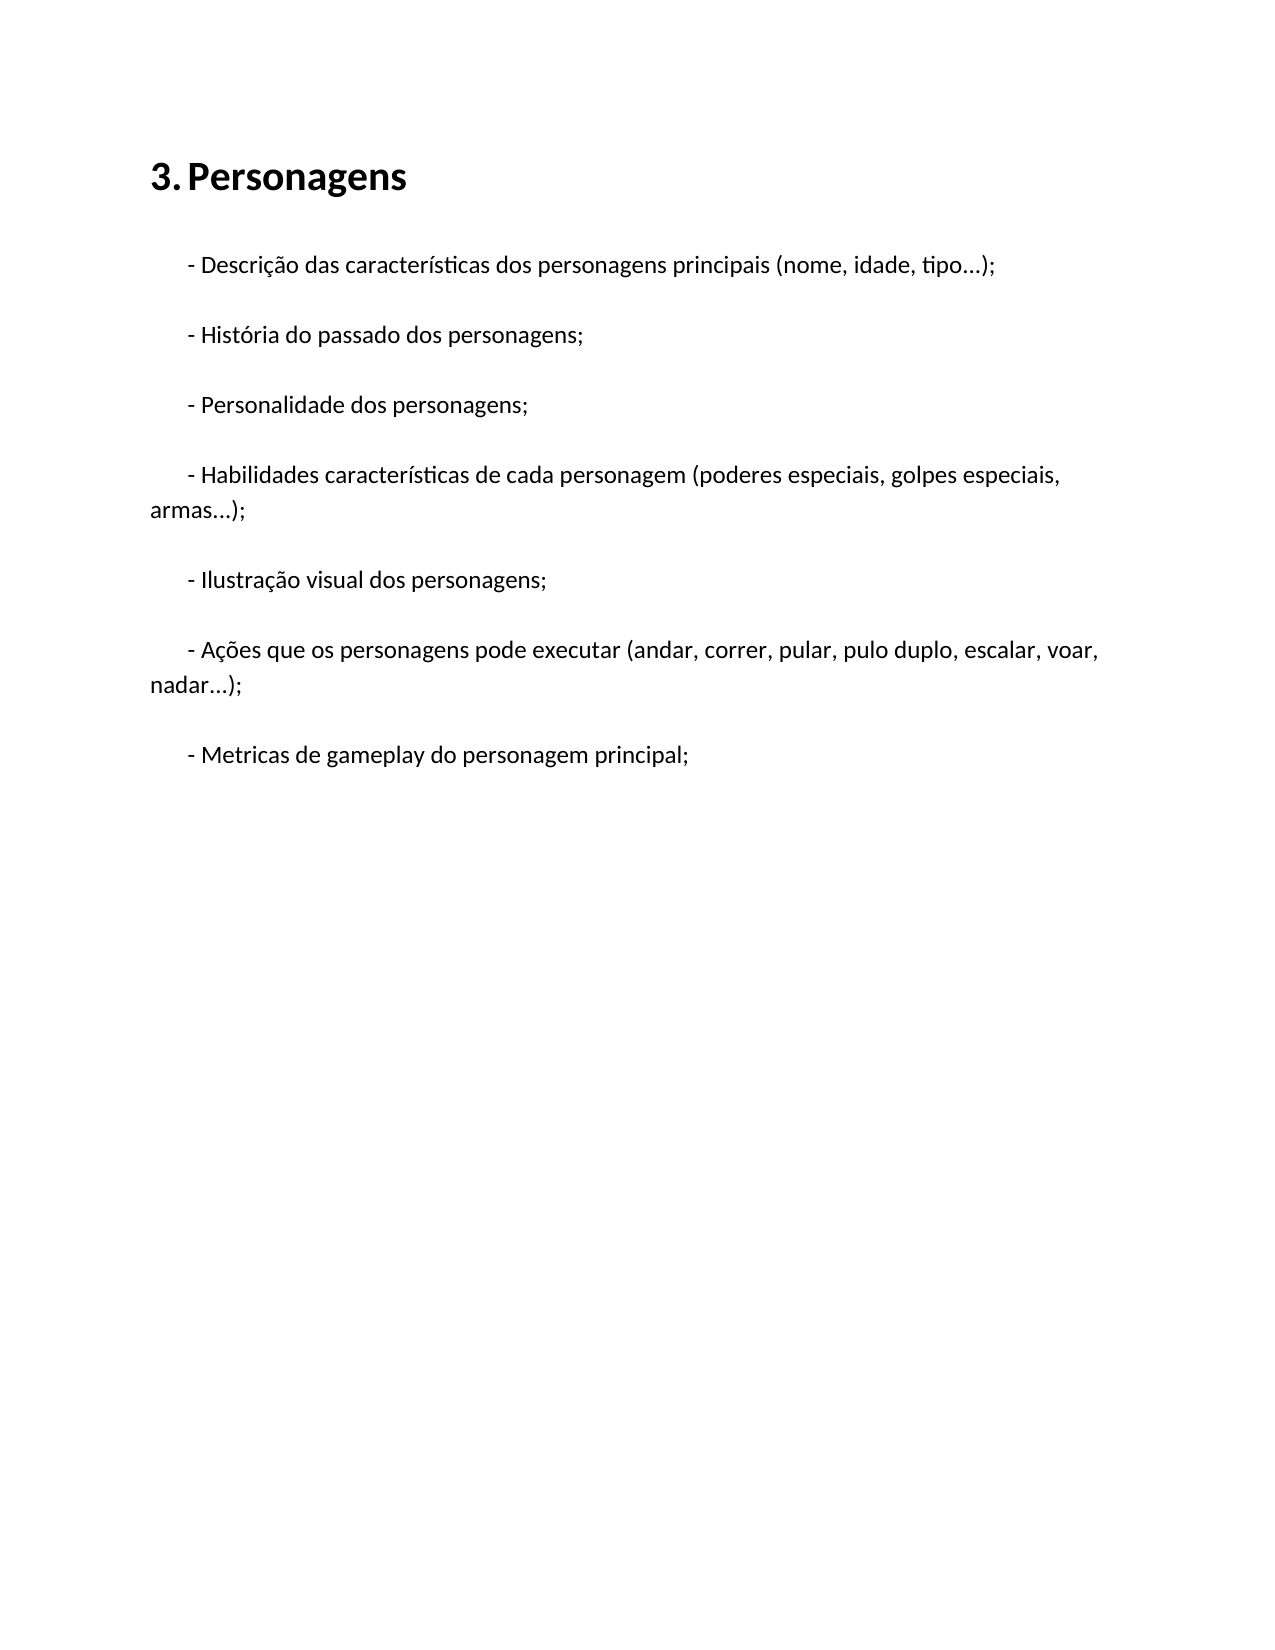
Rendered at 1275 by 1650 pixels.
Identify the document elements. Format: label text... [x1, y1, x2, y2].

list - Personalidade dos personagens; [150, 389, 1125, 420]
list - Ações que os personagens pode executar (andar, correr, pular, pulo duplo, escalar, voar, nadar...); [150, 634, 1125, 700]
list - Descrição das características dos personagens principais (nome, idade, tipo...); [150, 249, 1125, 280]
list - Ilustração visual dos personagens; [150, 564, 1125, 595]
list Personagens [150, 150, 1125, 201]
list - Metricas de gameplay do personagem principal; [150, 739, 1125, 770]
list - Habilidades características de cada personagem (poderes especiais, golpes especiais, armas...); [150, 459, 1125, 525]
list - História do passado dos personagens; [150, 319, 1125, 350]
